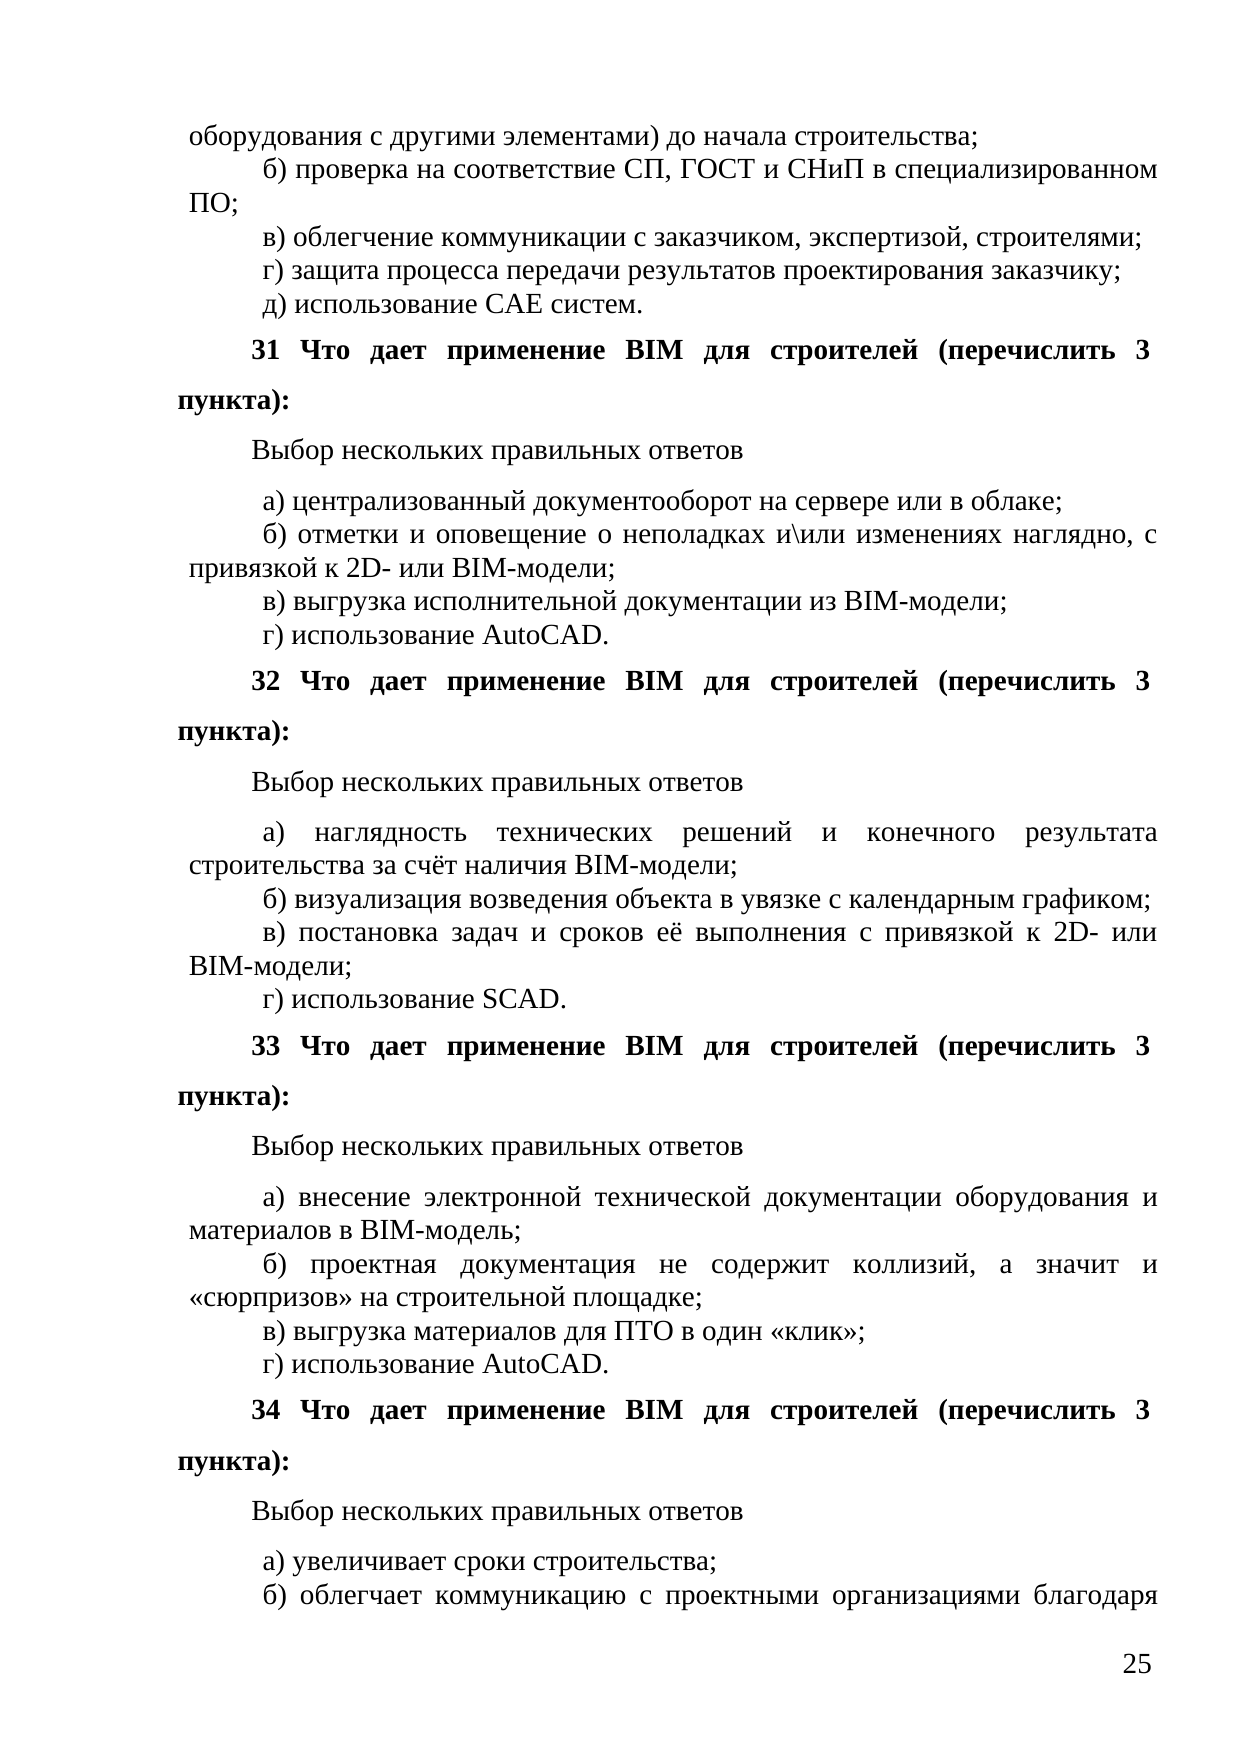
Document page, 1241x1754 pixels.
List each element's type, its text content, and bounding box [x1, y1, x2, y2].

table_cell в) выгрузка материалов для ПТО в один «клик»; [177, 1313, 1170, 1346]
table_cell б) проверка на соответствие СП, ГОСТ и СНиП в специализированном ПО; [177, 152, 1170, 219]
table_header a) наглядность технических решений и конечного результата строительства за счёт наличия BIM-модели; [177, 814, 1170, 881]
table_cell б) визуализация возведения объекта в увязке с календарным графиком; [177, 881, 1170, 914]
text 31 Что дает применение BIM для строителей (перечислить 3 пункта): [177, 332, 1152, 416]
text 33 Что дает применение BIM для строителей (перечислить 3 пункта): [177, 1028, 1152, 1112]
table_cell в) облегчение коммуникации с заказчиком, экспертизой, строителями; [177, 219, 1170, 252]
text 34 Что дает применение BIM для строителей (перечислить 3 пункта): [177, 1392, 1152, 1476]
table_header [177, 118, 1170, 152]
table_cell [177, 1577, 1170, 1610]
table_cell г) защита процесса передачи результатов проектирования заказчику; [177, 252, 1170, 286]
text Выбор нескольких правильных ответов [177, 1128, 1152, 1162]
table_cell в) выгрузка исполнительной документации из BIM-модели; [177, 584, 1170, 617]
text 32 Что дает применение BIM для строителей (перечислить 3 пункта): [177, 663, 1152, 747]
table_cell д) использование CAE систем. [177, 286, 1170, 319]
table_cell г) использование AutoCAD. [177, 1346, 1170, 1380]
table_header a) внесение электронной технической документации оборудования и материалов в BIM-модель; [177, 1179, 1170, 1246]
table_cell б) отметки и оповещение о неполадках и\или изменениях наглядно, с привязкой к 2D- или BIM-модели; [177, 516, 1170, 583]
table_cell г) использование SCAD. [177, 982, 1170, 1015]
table_header a) увеличивает сроки строительства; [177, 1543, 1170, 1577]
table_cell г) использование AutoCAD. [177, 617, 1170, 651]
table_header a) централизованный документооборот на сервере или в облаке; [177, 483, 1170, 516]
text Выбор нескольких правильных ответов [177, 764, 1152, 797]
text Выбор нескольких правильных ответов [177, 1493, 1152, 1527]
text Выбор нескольких правильных ответов [177, 432, 1152, 466]
table_cell в) постановка задач и сроков её выполнения с привязкой к 2D- или BIM-модели; [177, 915, 1170, 982]
table_cell б) проектная документация не содержит коллизий, а значит и «сюрпризов» на строительной площадке; [177, 1246, 1170, 1313]
